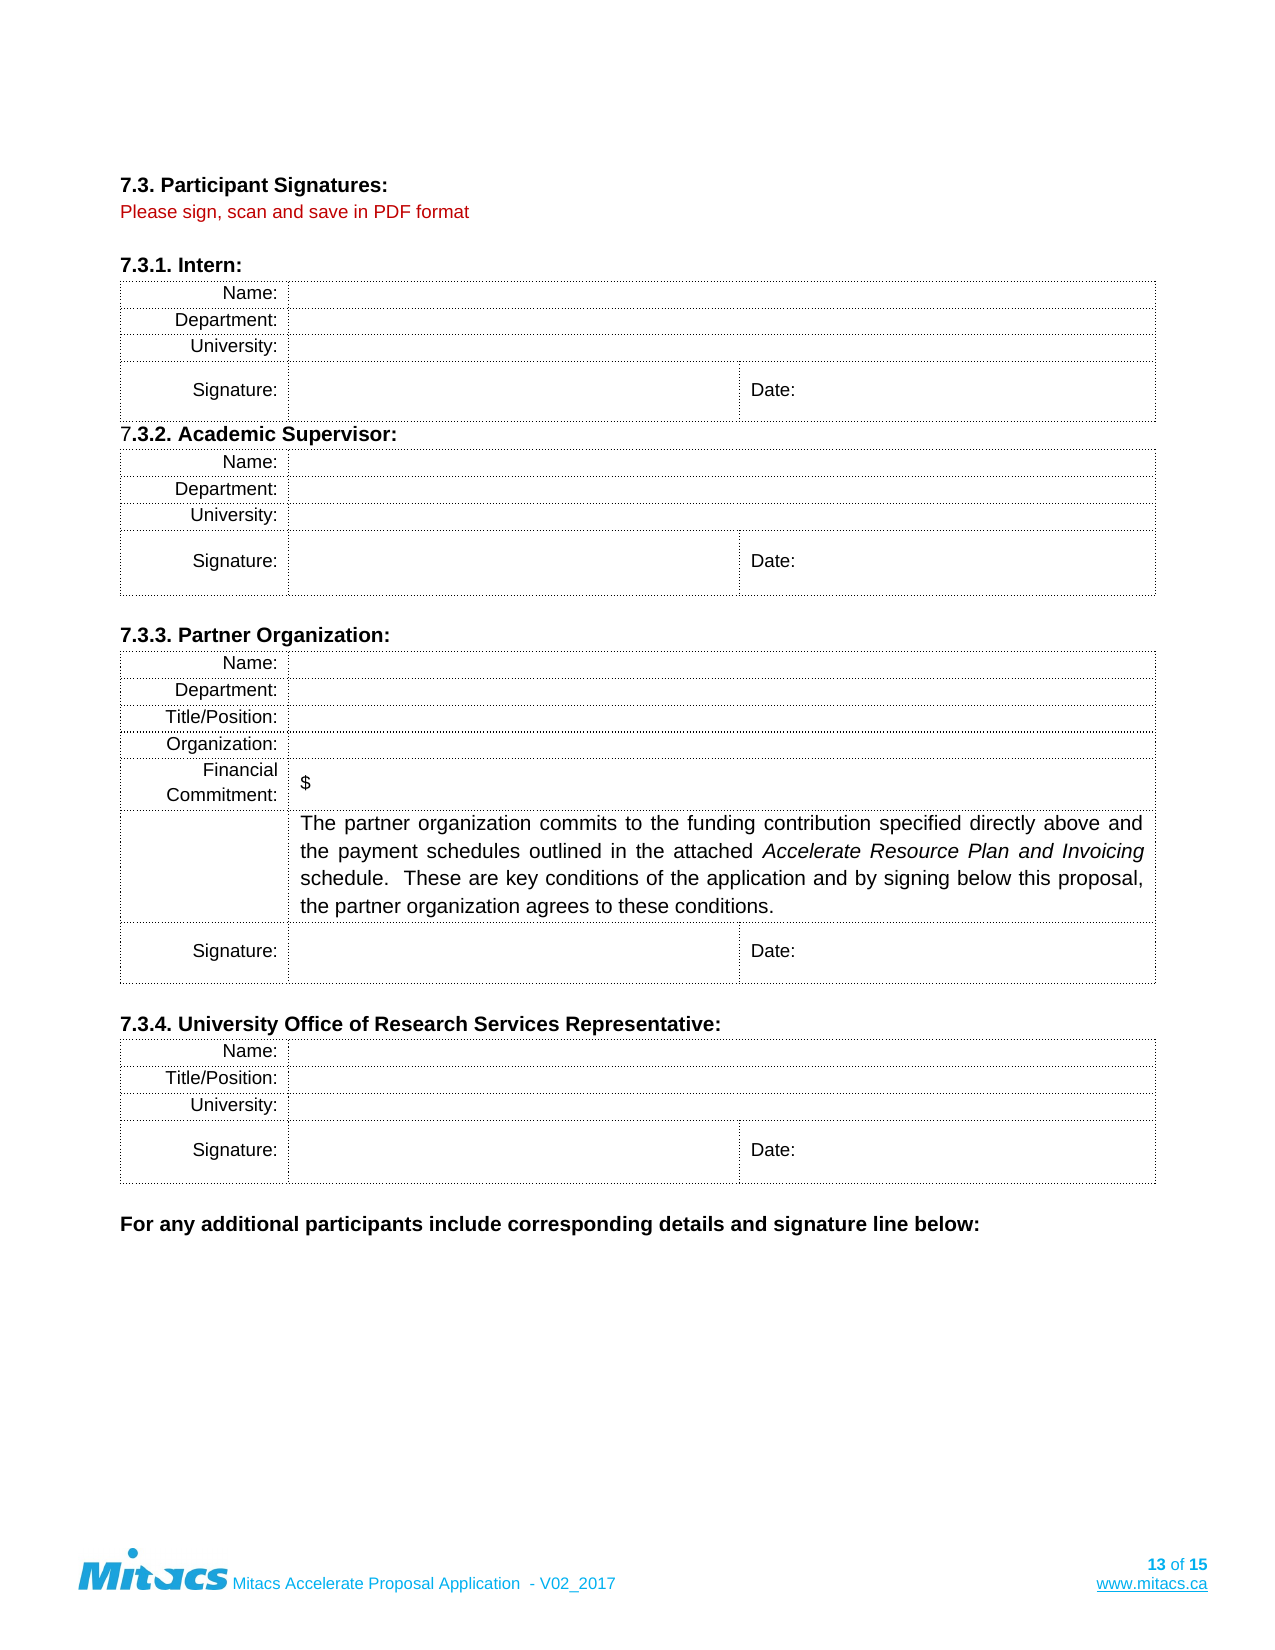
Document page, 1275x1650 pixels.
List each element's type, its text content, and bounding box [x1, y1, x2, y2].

table_cell [289, 503, 1156, 530]
table_cell Date: [739, 1120, 1156, 1183]
table_cell $ [289, 758, 1156, 810]
table_cell Signature: [120, 361, 289, 421]
text 7.3.1. Intern: [120, 253, 1155, 277]
table_cell Signature: [120, 922, 289, 983]
table_header [289, 281, 1156, 307]
table_cell [289, 308, 1156, 334]
table_cell Date: [739, 530, 1156, 595]
table_cell [289, 476, 1156, 503]
text 7.3.4. University Office of Research Services Representative: [120, 1012, 1155, 1036]
table_cell Date: [739, 361, 1156, 421]
table_cell Date: [739, 922, 1156, 983]
table_cell University: [120, 503, 289, 530]
table_cell Signature: [120, 530, 289, 595]
picture [78, 1548, 228, 1590]
table_header [289, 1039, 1156, 1066]
text For any additional participants include corresponding details and signature line below: [120, 1212, 1155, 1236]
table_header [289, 449, 1156, 476]
table_cell Department: [120, 476, 289, 503]
table_header Name: [120, 281, 289, 307]
table_cell University: [120, 334, 289, 361]
table_cell Financial Commitment: [120, 758, 289, 810]
table_cell [289, 361, 739, 421]
table_cell Department: [120, 678, 289, 704]
table_cell [289, 334, 1156, 361]
table_header Name: [120, 651, 289, 678]
text 7.3.3. Partner Organization: [120, 623, 1155, 647]
table_cell Department: [120, 308, 289, 334]
table_cell Signature: [120, 1120, 289, 1183]
table_header Name: [120, 449, 289, 476]
table_cell [289, 1066, 1156, 1093]
subtitle Please sign, scan and save in PDF format [120, 201, 1155, 222]
table_header Name: [120, 1039, 289, 1066]
table_cell [289, 1093, 1156, 1120]
table_cell Organization: [120, 731, 289, 758]
table_cell [289, 705, 1156, 731]
table_cell The partner organization commits to the funding contribution specified directly above and the payment schedules outlined in the attached Accelerate Resource Plan and Invoicing schedule. These are key conditions of the application and by signing below this proposal, the partner organization agrees to these conditions. [289, 810, 1156, 922]
table_cell Title/Position: [120, 1066, 289, 1093]
text 7.3.2. Academic Supervisor: [120, 422, 1155, 446]
table_cell University: [120, 1093, 289, 1120]
table_cell [289, 1120, 739, 1183]
table_cell [289, 731, 1156, 758]
subtitle 7.3. Participant Signatures: [120, 173, 1155, 197]
table_cell [289, 530, 739, 595]
table_cell [289, 922, 739, 983]
table_cell [120, 810, 289, 922]
table_header [289, 651, 1156, 678]
table_cell Title/Position: [120, 705, 289, 731]
table_cell [289, 678, 1156, 704]
